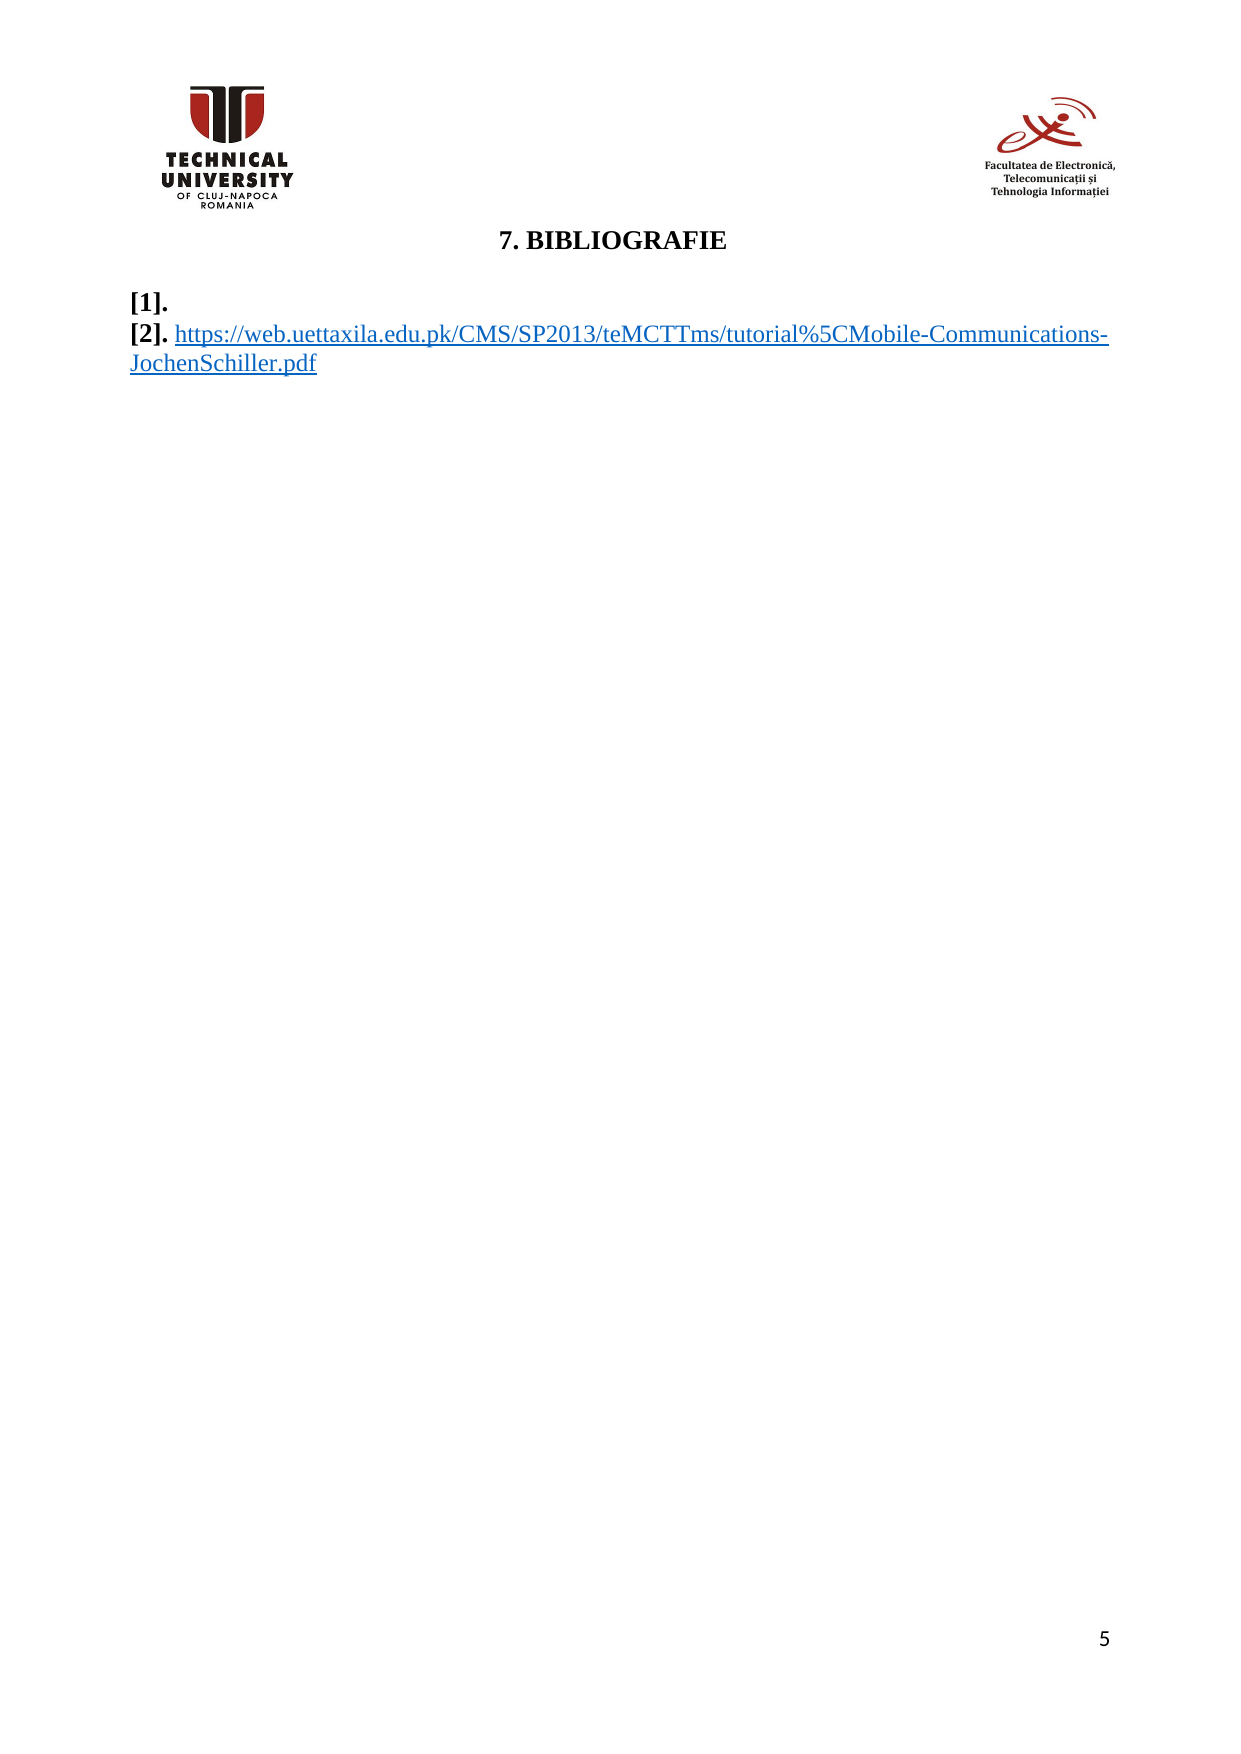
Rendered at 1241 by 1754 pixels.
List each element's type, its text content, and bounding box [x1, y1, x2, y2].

text [2]. https://web.uettaxila.edu.pk/CMS/SP2013/teMCTTms/tutorial%5CMobile-Communications-JochenSchiller.pdf [130, 317, 1110, 377]
text [1]. [130, 286, 1110, 317]
text 7. BIBLIOGRAFIE [425, 224, 1110, 255]
picture [129, 73, 325, 224]
